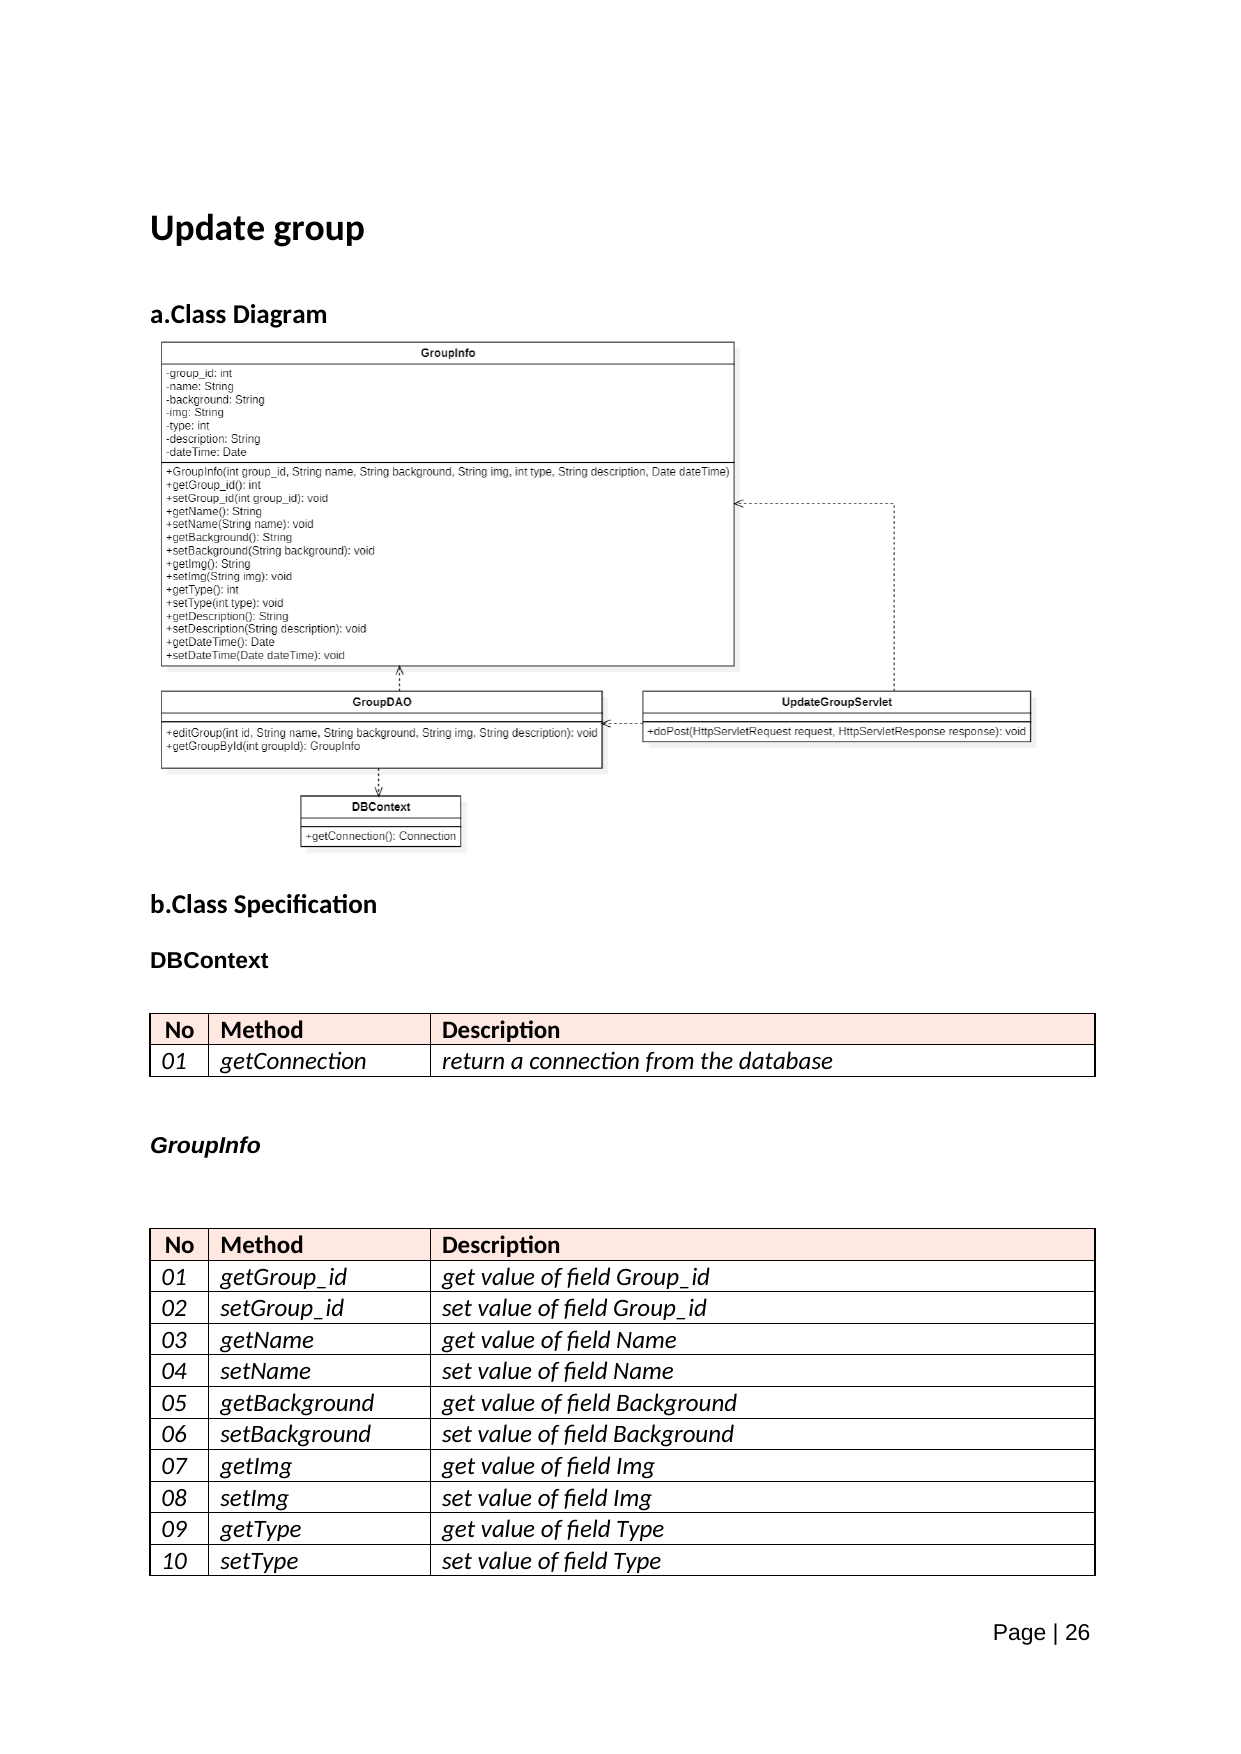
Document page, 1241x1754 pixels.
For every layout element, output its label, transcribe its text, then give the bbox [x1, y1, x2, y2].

table_cell 08 [151, 1482, 208, 1512]
subtitle a.Class Diagram [150, 297, 1090, 330]
table_cell getName [209, 1324, 430, 1354]
table_cell return a connection from the database [431, 1045, 1094, 1076]
table_header No [151, 1014, 208, 1044]
table_cell get value of field Type [431, 1513, 1094, 1544]
table_cell get value of field Name [431, 1324, 1094, 1354]
table_header No [151, 1229, 208, 1260]
table_cell set value of field Background [431, 1419, 1094, 1449]
table_cell setGroup_id [209, 1292, 430, 1323]
table_header Method [209, 1229, 430, 1260]
table_cell set value of field Img [431, 1482, 1094, 1512]
table_cell getImg [209, 1450, 430, 1481]
table_cell 01 [151, 1261, 208, 1291]
table_cell 01 [151, 1045, 208, 1076]
table_cell 06 [151, 1419, 208, 1449]
table_cell set value of field Group_id [431, 1292, 1094, 1323]
subtitle DBContext [150, 947, 1090, 974]
table_cell getGroup_id [209, 1261, 430, 1291]
table_cell set value of field Type [431, 1545, 1094, 1575]
table_cell getBackground [209, 1387, 430, 1417]
table_header Description [431, 1014, 1094, 1044]
table_cell setType [209, 1545, 430, 1575]
table_header Description [431, 1229, 1094, 1260]
table_cell setImg [209, 1482, 430, 1512]
table_cell setBackground [209, 1419, 430, 1449]
table_cell 05 [151, 1387, 208, 1417]
table_cell 04 [151, 1355, 208, 1386]
table_cell setName [209, 1355, 430, 1386]
table_cell get value of field Group_id [431, 1261, 1094, 1291]
subtitle b.Class Specification [150, 887, 1090, 920]
subtitle Update group [150, 204, 1090, 249]
table_cell 10 [151, 1545, 208, 1575]
table_cell set value of field Name [431, 1355, 1094, 1386]
table_header Method [209, 1014, 430, 1044]
table_cell getConnection [209, 1045, 430, 1076]
table_cell get value of field Background [431, 1387, 1094, 1417]
table_cell 02 [151, 1292, 208, 1323]
table_cell 07 [151, 1450, 208, 1481]
picture [150, 332, 1091, 869]
table_cell 03 [151, 1324, 208, 1354]
subtitle GroupInfo [150, 1132, 1090, 1159]
table_cell get value of field Img [431, 1450, 1094, 1481]
table_cell 09 [151, 1513, 208, 1544]
table_cell getType [209, 1513, 430, 1544]
